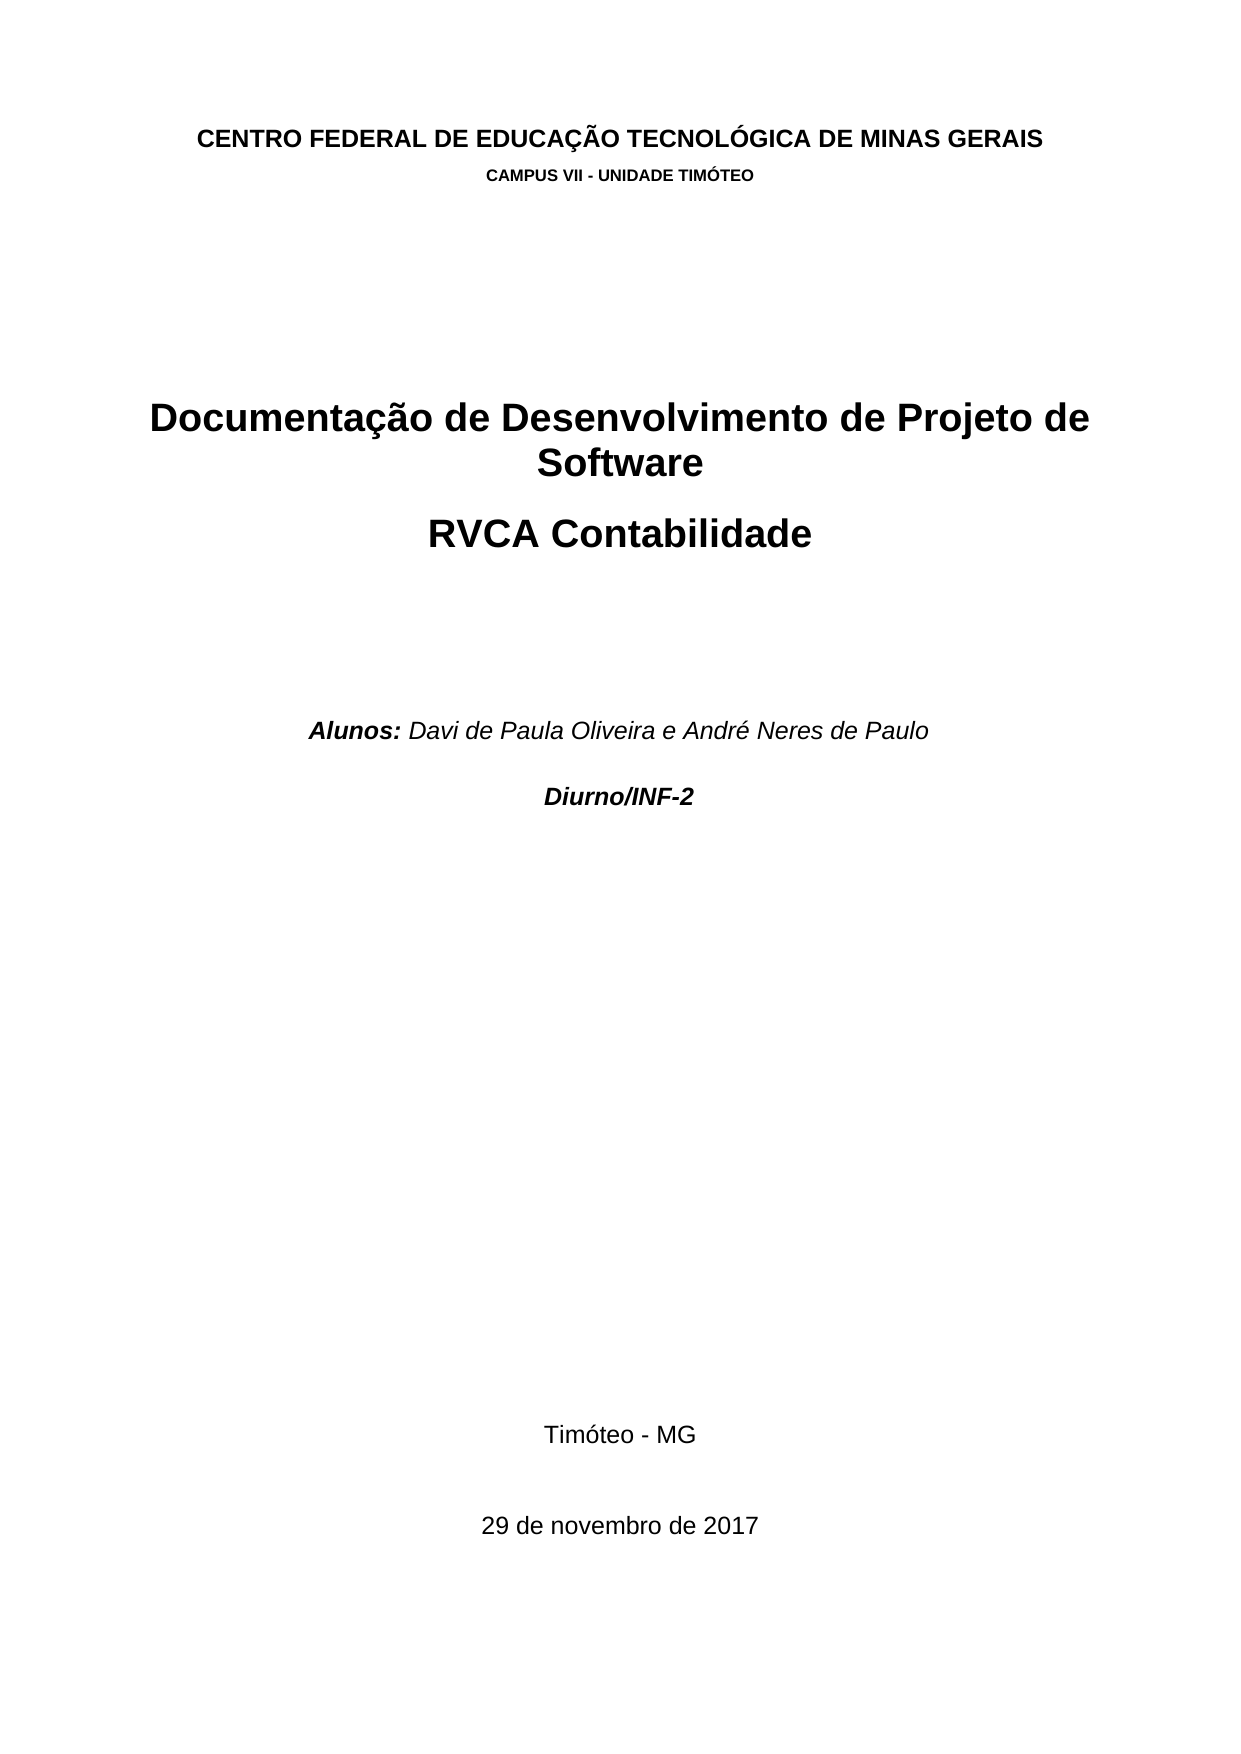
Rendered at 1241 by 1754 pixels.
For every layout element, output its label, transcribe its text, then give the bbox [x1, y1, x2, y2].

text Timóteo - MG [118, 1420, 1122, 1448]
text CAMPUS VII - UNIDADE TIMÓTEO [118, 166, 1122, 185]
text Alunos: Davi de Paula Oliveira e André Neres de Paulo [118, 716, 1122, 744]
text CENTRO FEDERAL DE EDUCAÇÃO TECNOLÓGICA DE MINAS GERAIS [118, 124, 1122, 153]
text Documentação de Desenvolvimento de Projeto de Software [118, 394, 1122, 485]
text 29 de novembro de 2017 [118, 1511, 1122, 1540]
text Diurno/INF-2 [118, 782, 1122, 811]
text RVCA Contabilidade [118, 510, 1122, 556]
